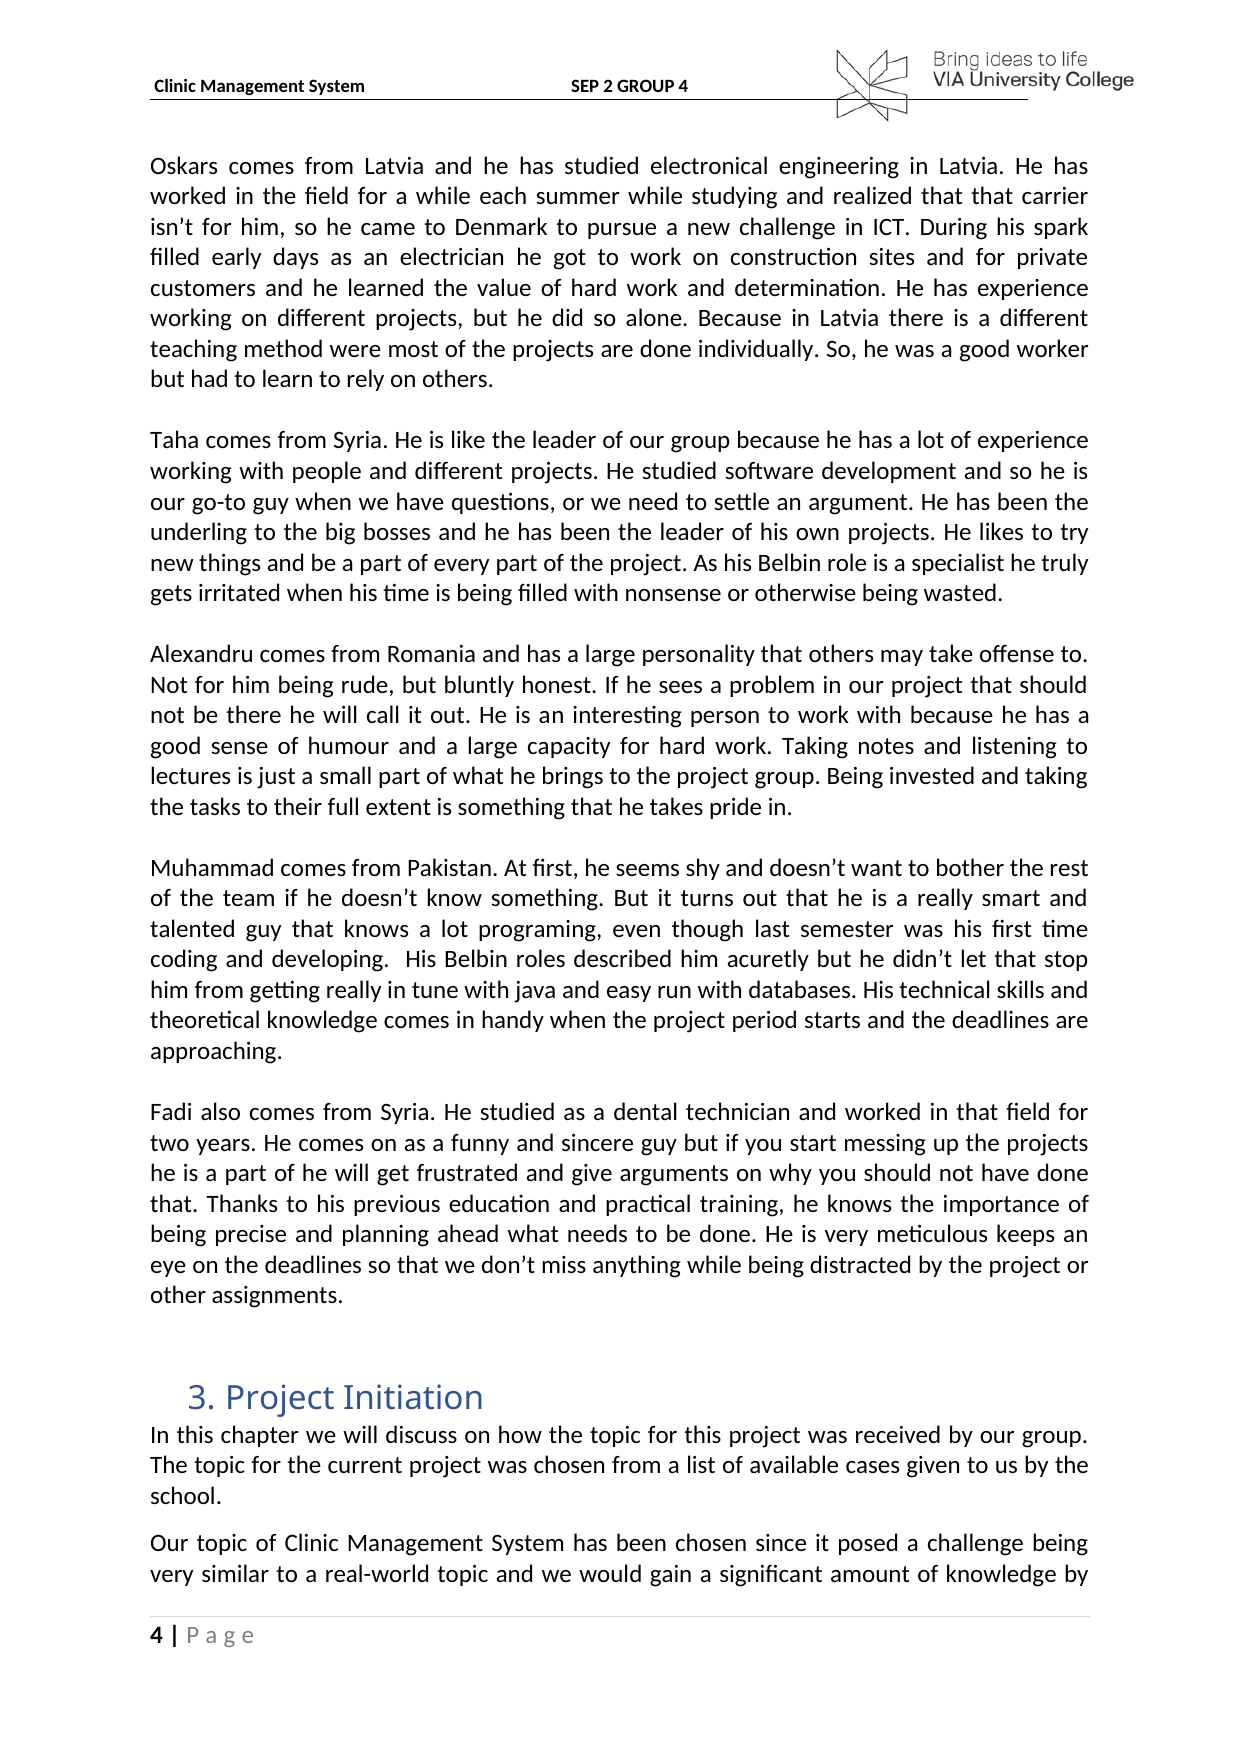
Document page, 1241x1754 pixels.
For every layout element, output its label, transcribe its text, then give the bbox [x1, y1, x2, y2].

list Muhammad comes from Pakistan. At first, he seems shy and doesn’t want to bother the rest of the team if he doesn’t know something. But it turns out that he is a really smart and talented guy that knows a lot programing, even though last semester was his first time coding and developing. His Belbin roles described him acuretly but he didn’t let that stop him from getting really in tune with java and easy run with databases. His technical skills and theoretical knowledge comes in handy when the project period starts and the deadlines are approaching. [150, 852, 1090, 1066]
subtitle Project Initiation [187, 1374, 1090, 1419]
list Oskars comes from Latvia and he has studied electronical engineering in Latvia. He has worked in the field for a while each summer while studying and realized that that carrier isn’t for him, so he came to Denmark to pursue a new challenge in ICT. During his spark filled early days as an electrician he got to work on construction sites and for private customers and he learned the value of hard work and determination. He has experience working on different projects, but he did so alone. Because in Latvia there is a different teaching method were most of the projects are done individually. So, he was a good worker but had to learn to rely on others. [150, 150, 1090, 394]
text In this chapter we will discuss on how the topic for this project was received by our group. The topic for the current project was chosen from a list of available cases given to us by the school. [150, 1419, 1090, 1511]
list Taha comes from Syria. He is like the leader of our group because he has a lot of experience working with people and different projects. He studied software development and so he is our go-to guy when we have questions, or we need to settle an argument. He has been the underling to the big bosses and he has been the leader of his own projects. He likes to try new things and be a part of every part of the project. As his Belbin role is a specialist he truly gets irritated when his time is being filled with nonsense or otherwise being wasted. [150, 425, 1090, 608]
picture [833, 47, 1137, 124]
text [150, 1527, 1090, 1588]
list Fadi also comes from Syria. He studied as a dental technician and worked in that field for two years. He comes on as a funny and sincere guy but if you start messing up the projects he is a part of he will get frustrated and give arguments on why you should not have done that. Thanks to his previous education and practical training, he knows the importance of being precise and planning ahead what needs to be done. He is very meticulous keeps an eye on the deadlines so that we don’t miss anything while being distracted by the project or other assignments. [150, 1096, 1090, 1310]
list Alexandru comes from Romania and has a large personality that others may take offense to. Not for him being rude, but bluntly honest. If he sees a problem in our project that should not be there he will call it out. He is an interesting person to work with because he has a good sense of humour and a large capacity for hard work. Taking notes and listening to lectures is just a small part of what he brings to the project group. Being invested and taking the tasks to their full extent is something that he takes pride in. [150, 638, 1090, 821]
